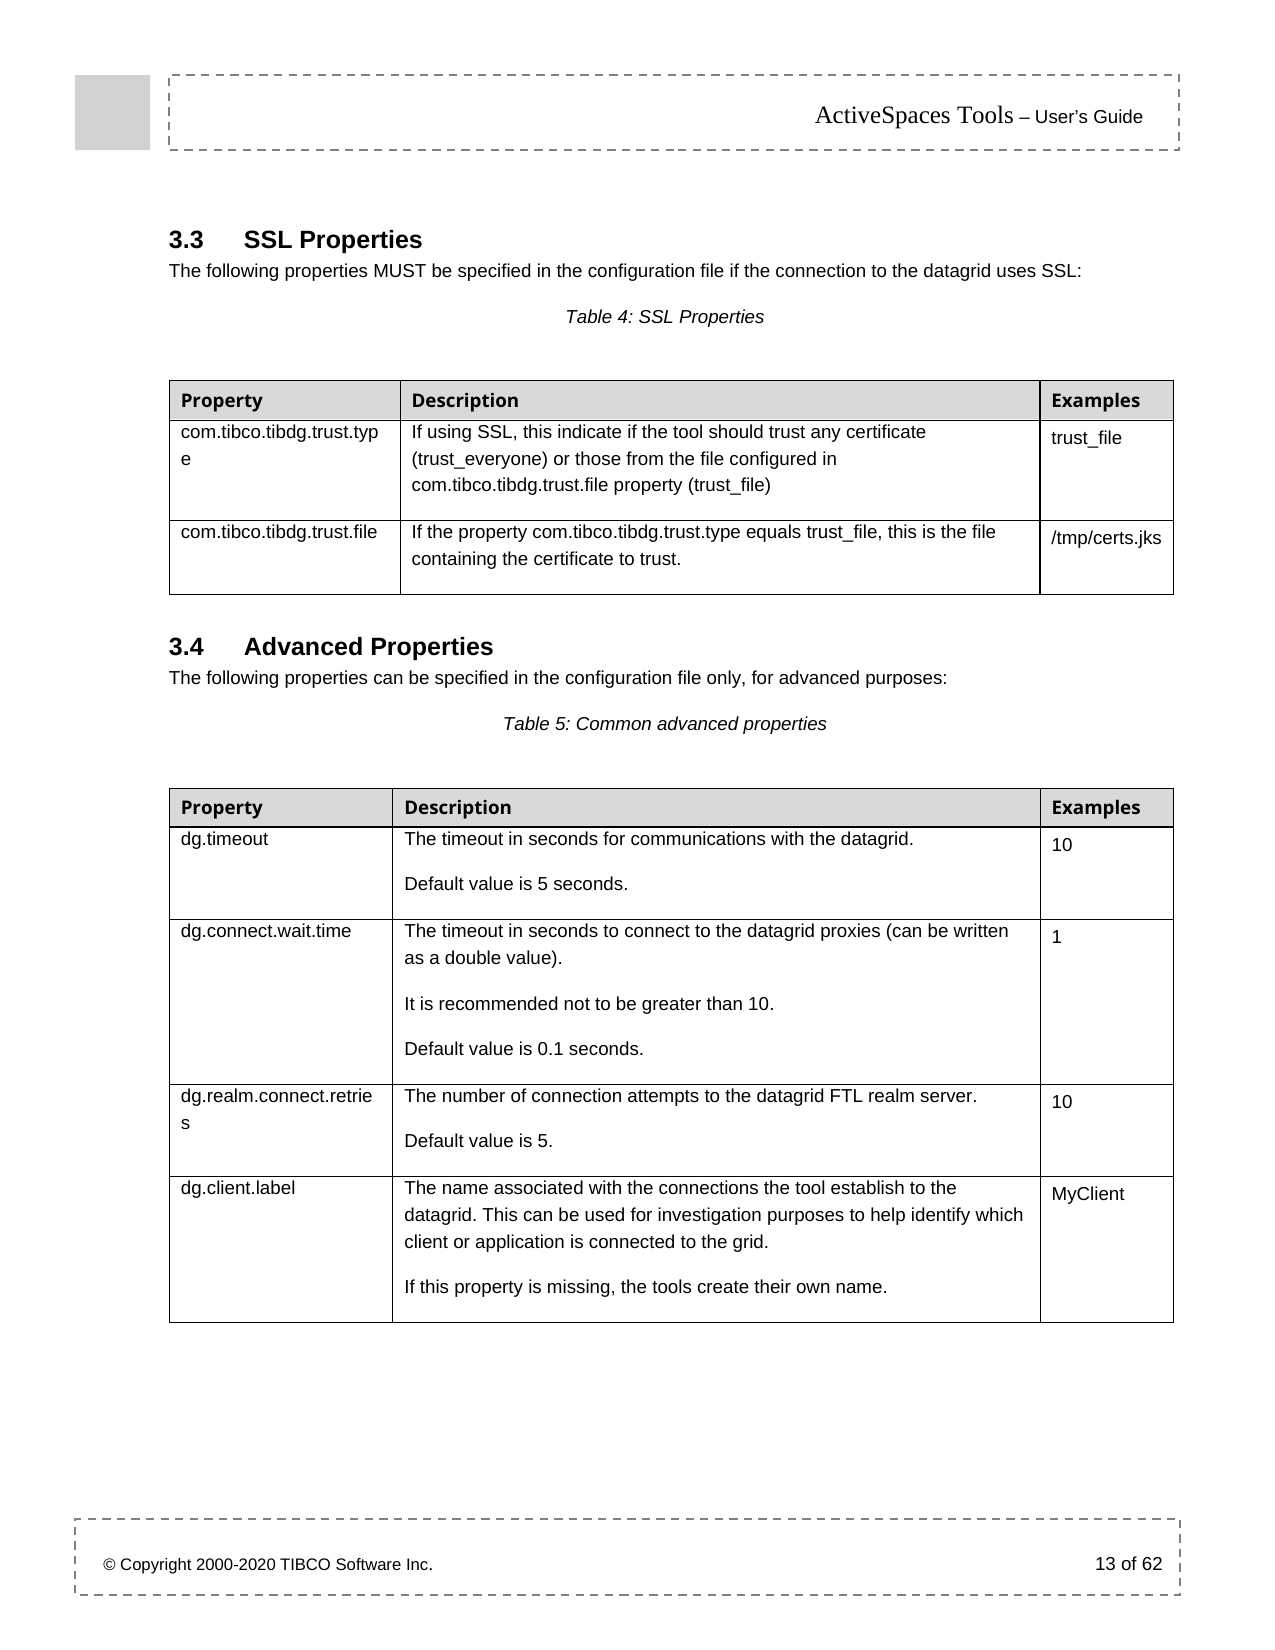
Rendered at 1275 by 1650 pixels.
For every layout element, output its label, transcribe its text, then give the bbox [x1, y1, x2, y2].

table_cell The timeout in seconds for communications with the datagrid. Default value is 5 seconds. [393, 828, 1040, 919]
text The following properties can be specified in the configuration file only, for advanced purposes: [169, 667, 1162, 688]
table_header Examples [1041, 381, 1173, 419]
table_cell dg.realm.connect.retries [170, 1085, 392, 1176]
table_header Property [170, 789, 392, 826]
table_cell 10 [1041, 828, 1173, 919]
table_cell The timeout in seconds to connect to the datagrid proxies (can be written as a double value). It is recommended not to be greater than 10. Default value is 0.1 seconds. [393, 920, 1040, 1083]
table_cell dg.client.label [170, 1177, 392, 1322]
table_cell com.tibco.tibdg.trust.file [170, 521, 400, 593]
table_cell com.tibco.tibdg.trust.type [170, 421, 400, 520]
table_cell 1 [1041, 920, 1173, 1083]
subtitle Advanced Properties [169, 632, 1162, 661]
table_cell 10 [1041, 1085, 1173, 1176]
table_cell /tmp/certs.jks [1041, 521, 1173, 593]
table_header Description [401, 381, 1039, 419]
table_header Property [170, 381, 400, 419]
table_cell trust_file [1041, 421, 1173, 520]
table_cell The name associated with the connections the tool establish to the datagrid. This can be used for investigation purposes to help identify which client or application is connected to the grid. If this property is missing, the tools create their own name. [393, 1177, 1040, 1322]
table_cell If using SSL, this indicate if the tool should trust any certificate (trust_everyone) or those from the file configured in com.tibco.tibdg.trust.file property (trust_file) [401, 421, 1039, 520]
text The following properties MUST be specified in the configuration file if the connection to the datagrid uses SSL: [169, 260, 1162, 282]
table_cell MyClient [1041, 1177, 1173, 1322]
text Table 4: SSL Properties [169, 306, 1162, 327]
table_header Examples [1041, 789, 1173, 826]
table_header Description [393, 789, 1040, 826]
table_cell The number of connection attempts to the datagrid FTL realm server. Default value is 5. [393, 1085, 1040, 1176]
text Table 5: Common advanced properties [169, 713, 1162, 734]
subtitle SSL Properties [169, 225, 1162, 254]
table_cell If the property com.tibco.tibdg.trust.type equals trust_file, this is the file containing the certificate to trust. [401, 521, 1039, 593]
table_cell dg.connect.wait.time [170, 920, 392, 1083]
table_cell dg.timeout [170, 828, 392, 919]
